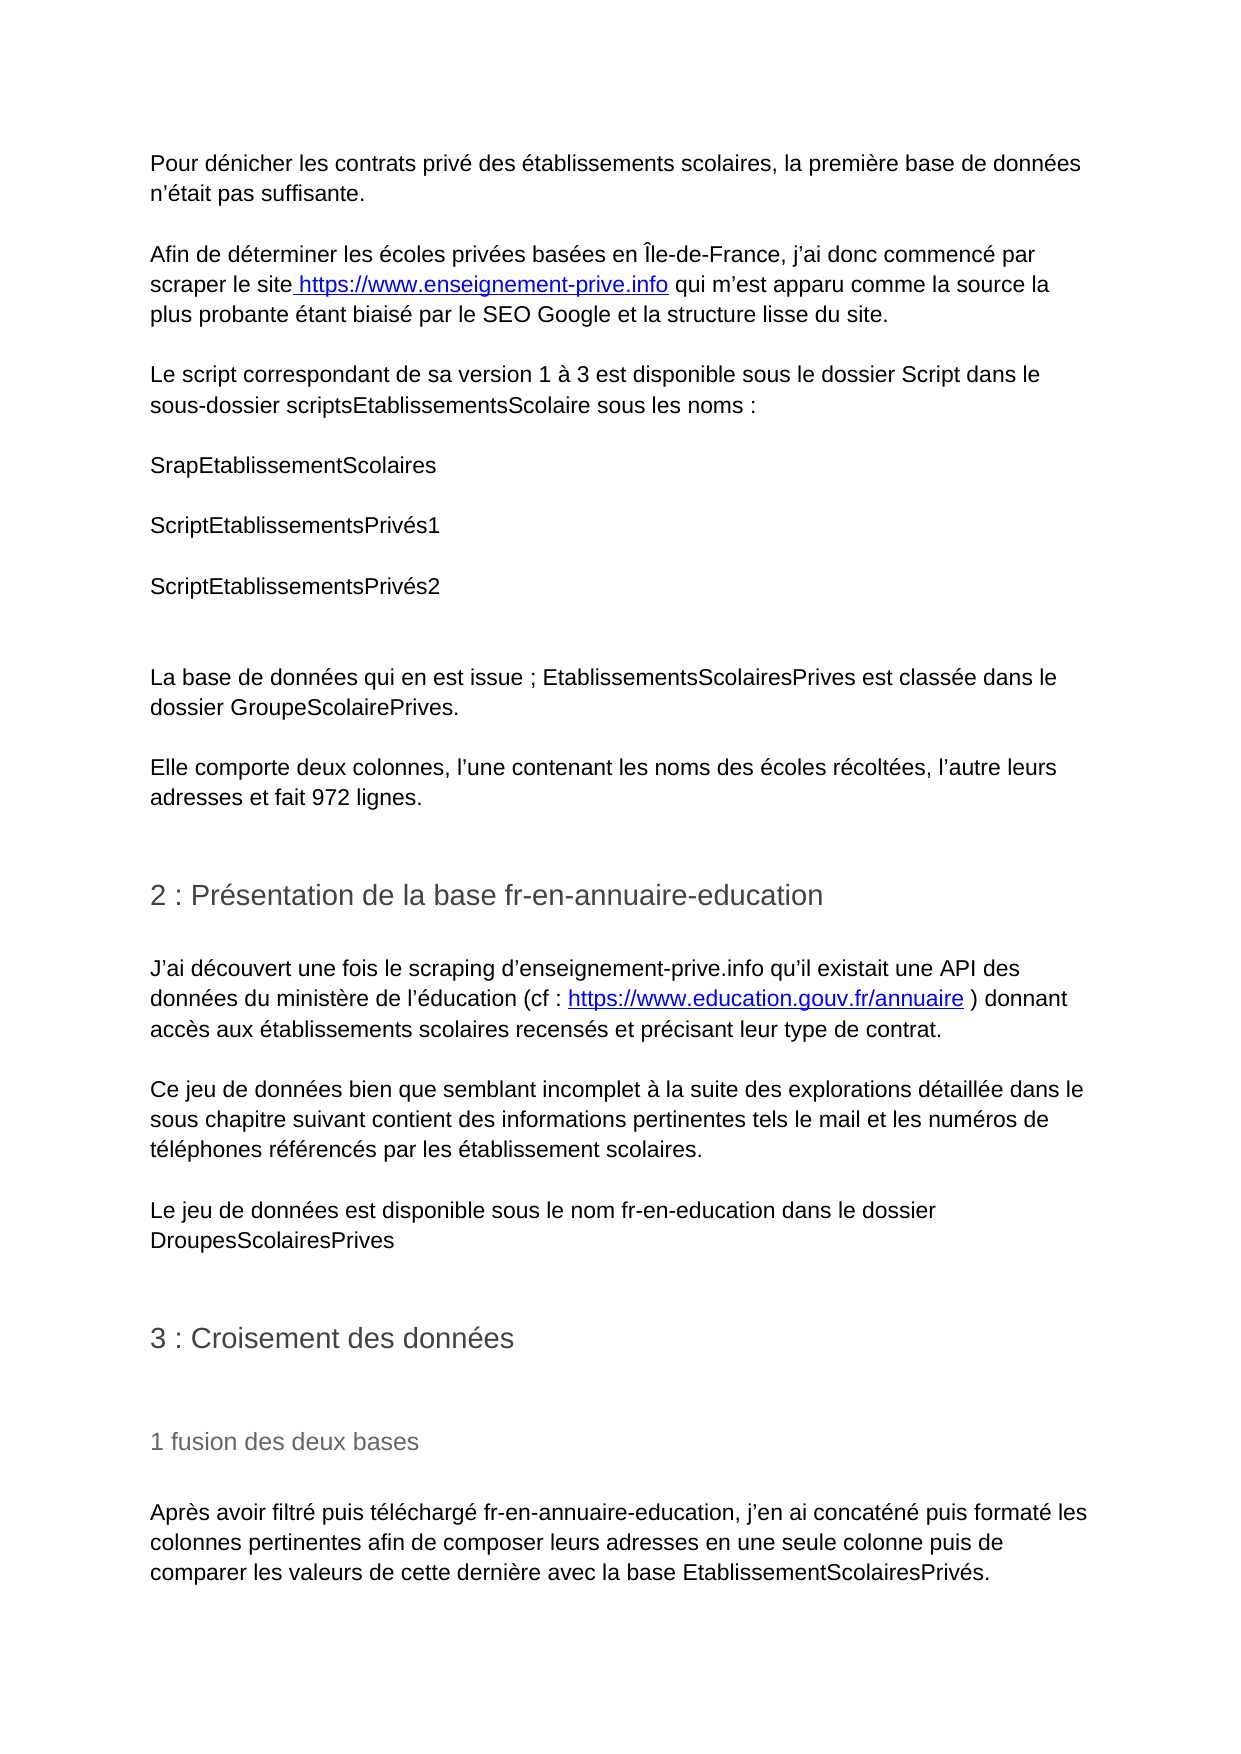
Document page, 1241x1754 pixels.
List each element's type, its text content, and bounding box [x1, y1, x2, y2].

text Le script correspondant de sa version 1 à 3 est disponible sous le dossier Script dans le sous-dossier scriptsEtablissementsScolaire sous les noms : [150, 361, 1090, 418]
text Ce jeu de données bien que semblant incomplet à la suite des explorations détaillée dans le sous chapitre suivant contient des informations pertinentes tels le mail et les numéros de téléphones référencés par les établissement scolaires. [150, 1076, 1090, 1163]
text SrapEtablissementScolaires [150, 452, 1090, 478]
text ScriptEtablissementsPrivés1 [150, 512, 1090, 539]
text Afin de déterminer les écoles privées basées en Île-de-France, j’ai donc commencé par scraper le site https://www.enseignement-prive.info qui m’est apparu comme la source la plus probante étant biaisé par le SEO Google et la structure lisse du site. [150, 241, 1090, 327]
text Le jeu de données est disponible sous le nom fr-en-education dans le dossier DroupesScolairesPrives [150, 1197, 1090, 1253]
text J’ai découvert une fois le scraping d’enseignement-prive.info qu’il existait une API des données du ministère de l’éducation (cf : https://www.education.gouv.fr/annuaire ) donnant accès aux établissements scolaires recensés et précisant leur type de contrat. [150, 955, 1090, 1042]
text Après avoir filtré puis téléchargé fr-en-annuaire-education, j’en ai concaténé puis formaté les colonnes pertinentes afin de composer leurs adresses en une seule colonne puis de comparer les valeurs de cette dernière avec la base EtablissementScolairesPrivés. [150, 1499, 1090, 1585]
subtitle 2 : Présentation de la base fr-en-annuaire-education [150, 878, 1090, 912]
text ScriptEtablissementsPrivés2 [150, 573, 1090, 599]
text Pour dénicher les contrats privé des établissements scolaires, la première base de données n’était pas suffisante. [150, 150, 1090, 207]
text Elle comporte deux colonnes, l’une contenant les noms des écoles récoltées, l’autre leurs adresses et fait 972 lignes. [150, 754, 1090, 811]
subtitle 3 : Croisement des données [150, 1321, 1090, 1354]
text La base de données qui en est issue ; EtablissementsScolairesPrives est classée dans le dossier GroupeScolairePrives. [150, 663, 1090, 720]
subtitle 1 fusion des deux bases [150, 1427, 1090, 1456]
